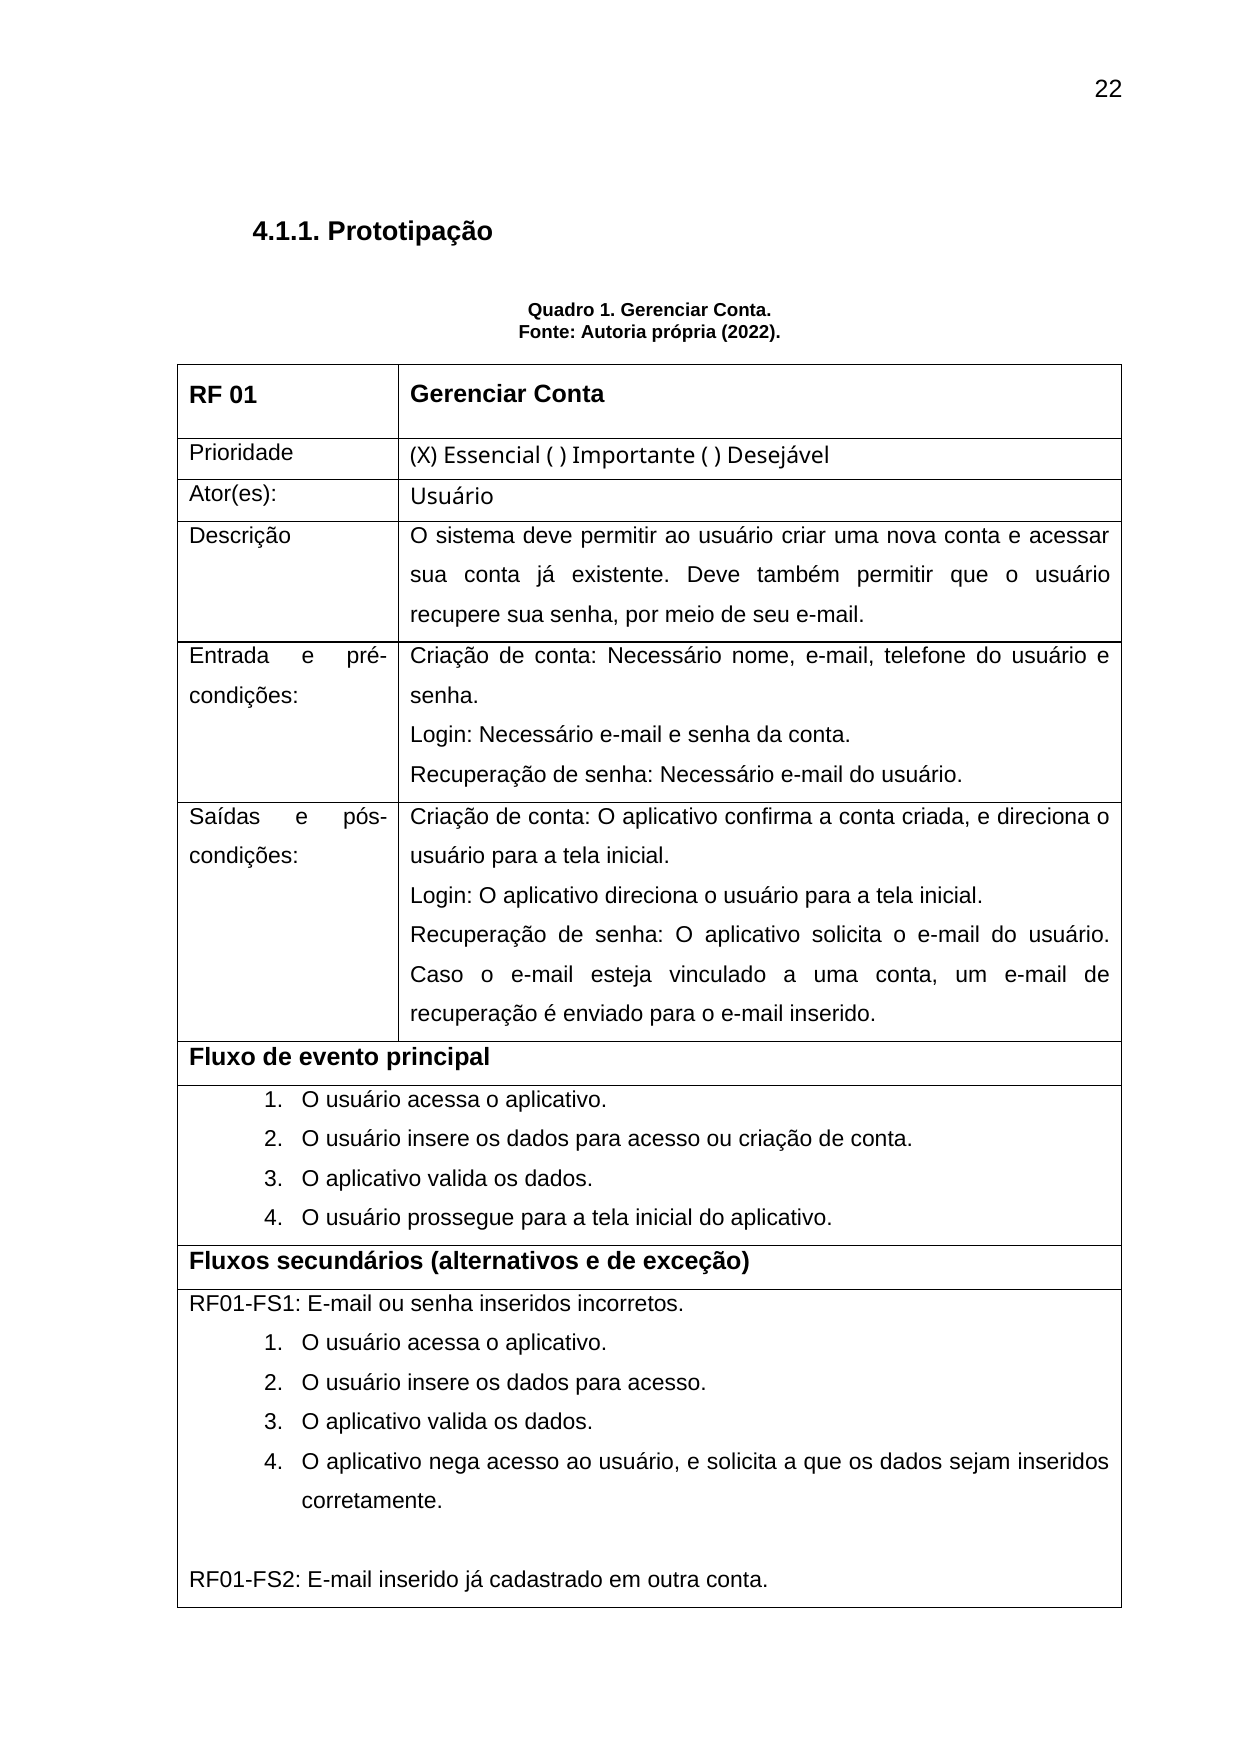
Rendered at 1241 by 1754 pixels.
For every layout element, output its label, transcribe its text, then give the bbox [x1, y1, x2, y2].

table_cell Entrada e pré-condições: [178, 643, 398, 802]
text Prototipação [252, 215, 1122, 246]
text Quadro 1. Gerenciar Conta. [177, 299, 1122, 321]
table_cell Descrição [178, 522, 398, 641]
table_cell Criação de conta: O aplicativo confirma a conta criada, e direciona o usuário para a tela inicial. Login: O aplicativo direciona o usuário para a tela inicial. Recuperação de senha: O aplicativo solicita o e-mail do usuário. Caso o e-mail esteja vinculado a uma conta, um e-mail de recuperação é enviado para o e-mail inserido. [399, 803, 1121, 1041]
table_cell O sistema deve permitir ao usuário criar uma nova conta e acessar sua conta já existente. Deve também permitir que o usuário recupere sua senha, por meio de seu e-mail. [399, 522, 1121, 641]
table_header Gerenciar Conta [399, 365, 1121, 437]
table_cell Ator(es): [178, 480, 398, 521]
table_cell Fluxo de evento principal [178, 1042, 1121, 1085]
table_cell Saídas e pós-condições: [178, 803, 398, 1041]
table_cell Criação de conta: Necessário nome, e-mail, telefone do usuário e senha. Login: Necessário e-mail e senha da conta. Recuperação de senha: Necessário e-mail do usuário. [399, 643, 1121, 802]
table_cell Usuário [399, 480, 1121, 521]
table_header RF 01 [178, 365, 398, 437]
text Fonte: Autoria própria (2022). [177, 321, 1122, 364]
table_cell (X) Essencial ( ) Importante ( ) Desejável [399, 439, 1121, 479]
table_cell Prioridade [178, 439, 398, 479]
table_cell O usuário acessa o aplicativo. O usuário insere os dados para acesso ou criação de conta. O aplicativo valida os dados. O usuário prossegue para a tela inicial do aplicativo. [178, 1086, 1121, 1245]
table_cell Fluxos secundários (alternativos e de exceção) [178, 1246, 1121, 1289]
